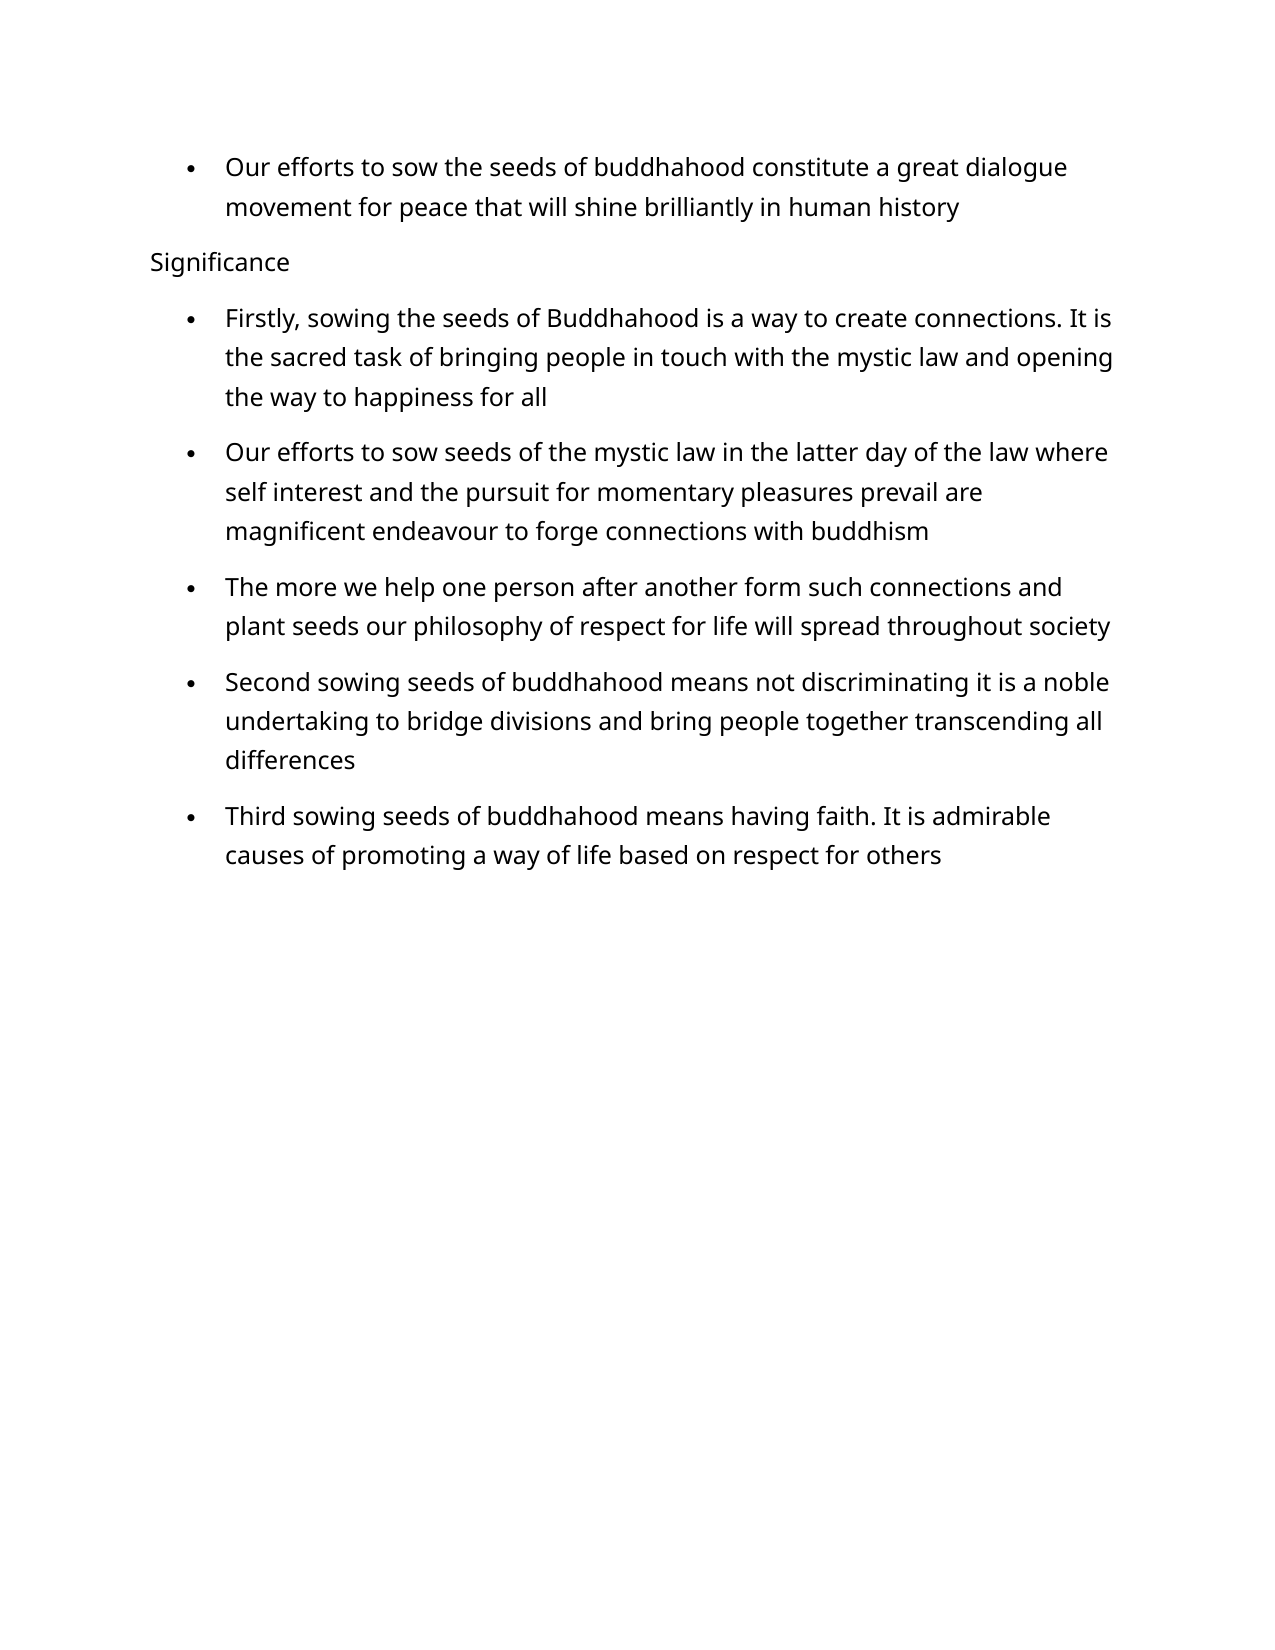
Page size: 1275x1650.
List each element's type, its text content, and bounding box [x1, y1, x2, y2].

list Third sowing seeds of buddhahood means having faith. It is admirable causes of promoting a way of life based on respect for others [187, 798, 1125, 872]
list Our efforts to sow seeds of the mystic law in the latter day of the law where self interest and the pursuit for momentary pleasures prevail are magnificent endeavour to forge connections with buddhism [187, 435, 1125, 547]
text Significance [150, 245, 1125, 279]
list Firstly, sowing the seeds of Buddhahood is a way to create connections. It is the sacred task of bringing people in touch with the mystic law and opening the way to happiness for all [187, 301, 1125, 413]
list The more we help one person after another form such connections and plant seeds our philosophy of respect for life will spread throughout society [187, 569, 1125, 642]
list Our efforts to sow the seeds of buddhahood constitute a great dialogue movement for peace that will shine brilliantly in human history [187, 150, 1125, 223]
list Second sowing seeds of buddhahood means not discriminating it is a noble undertaking to bridge divisions and bring people together transcending all differences [187, 664, 1125, 777]
